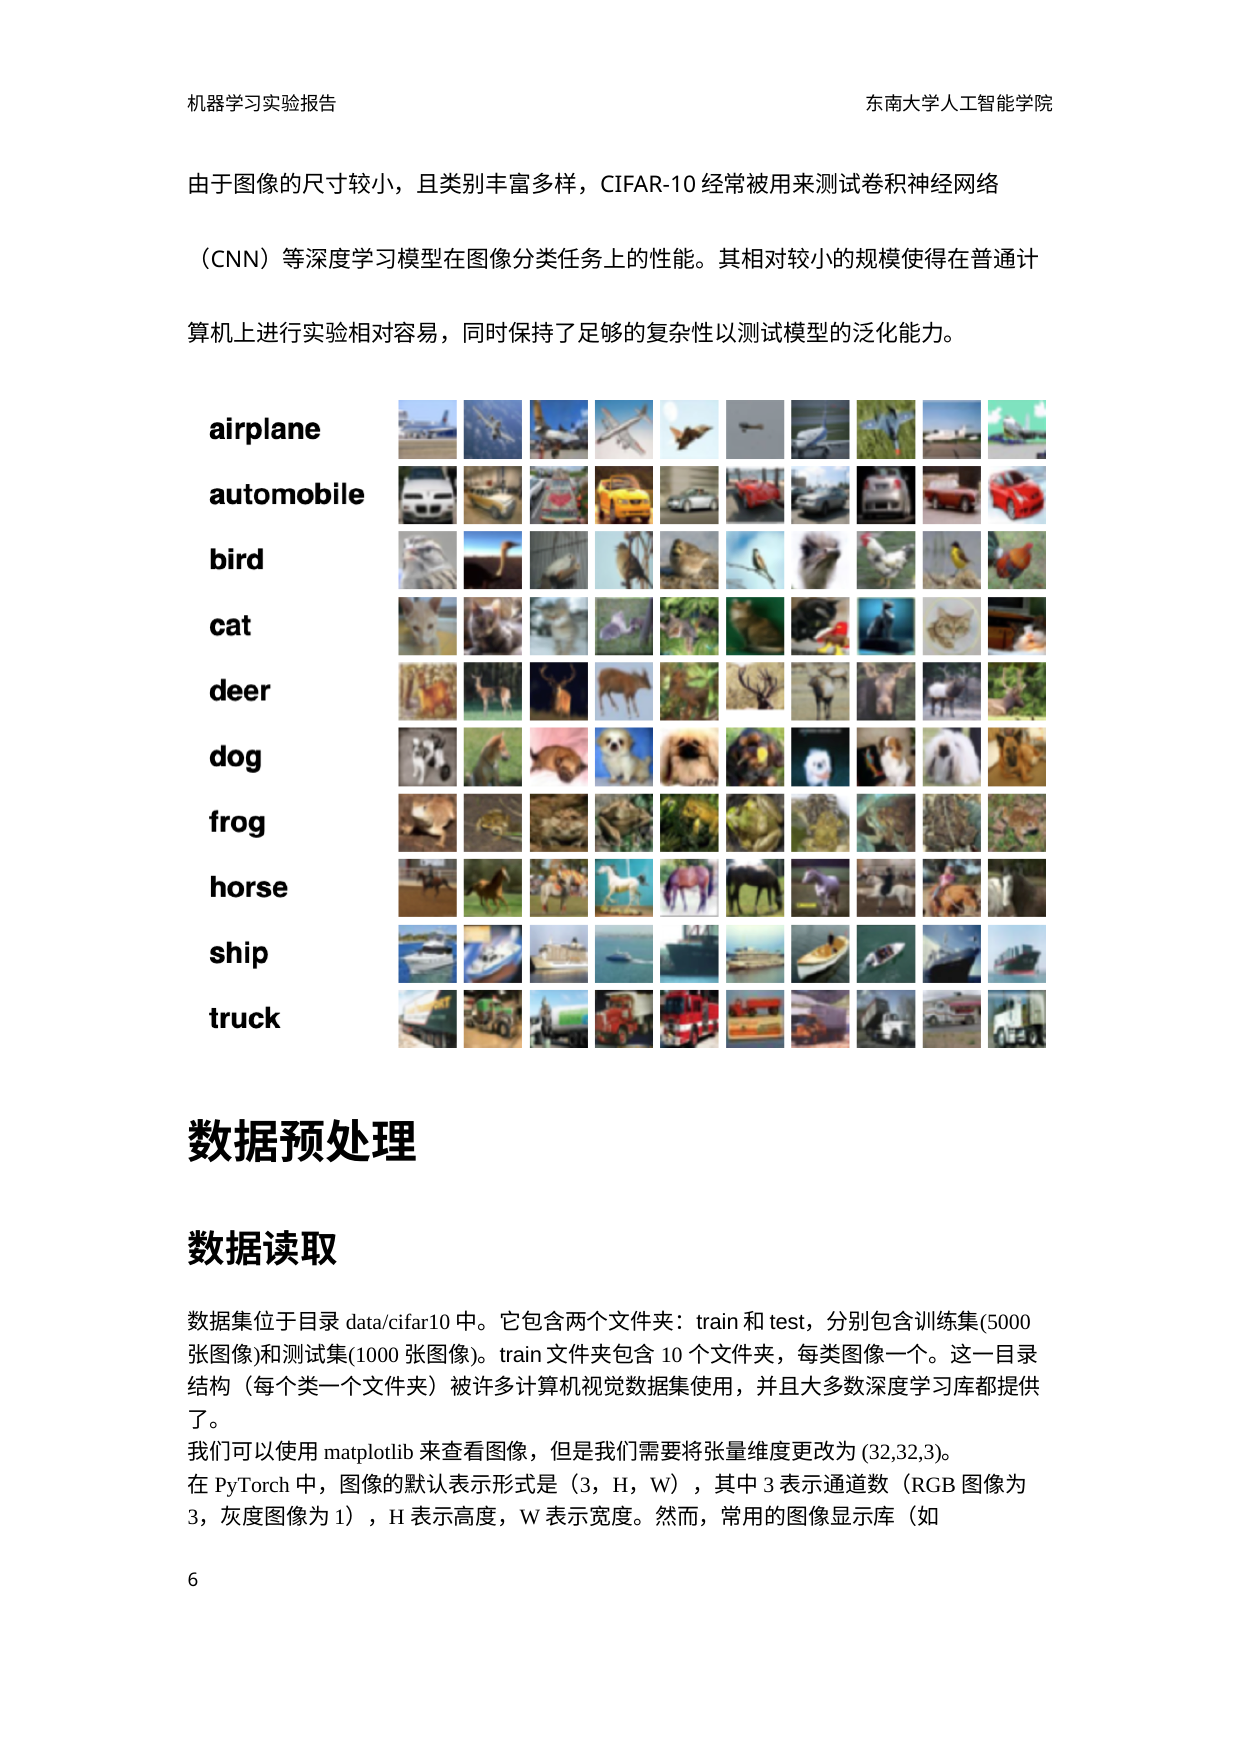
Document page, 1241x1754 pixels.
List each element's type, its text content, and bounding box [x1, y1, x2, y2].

text 结构（每个类一个文件夹）被许多计算机视觉数据集使用，并且大多数深度学习库都提供了。 [187, 1369, 1053, 1434]
text 数据读取 [187, 1214, 1053, 1279]
text 张图像)和测试集(1000 张图像)。train文件夹包含 10 个文件夹，每类图像一个。这一目录 [187, 1336, 1053, 1369]
text 数据预处理 [187, 1090, 1053, 1187]
picture [187, 400, 1053, 1054]
text 数据集位于目录 data/cifar10 中。它包含两个文件夹：train和test，分别包含训练集(5000 [187, 1304, 1053, 1336]
text 我们可以使用 matplotlib 来查看图像，但是我们需要将张量维度更改为 (32,32,3)。 [187, 1434, 1053, 1466]
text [187, 1466, 1053, 1531]
text 由于图像的尺寸较小，且类别丰富多样，CIFAR-10经常被用来测试卷积神经网络（CNN）等深度学习模型在图像分类任务上的性能。其相对较小的规模使得在普通计算机上进行实验相对容易，同时保持了足够的复杂性以测试模型的泛化能力。 [187, 150, 1053, 364]
